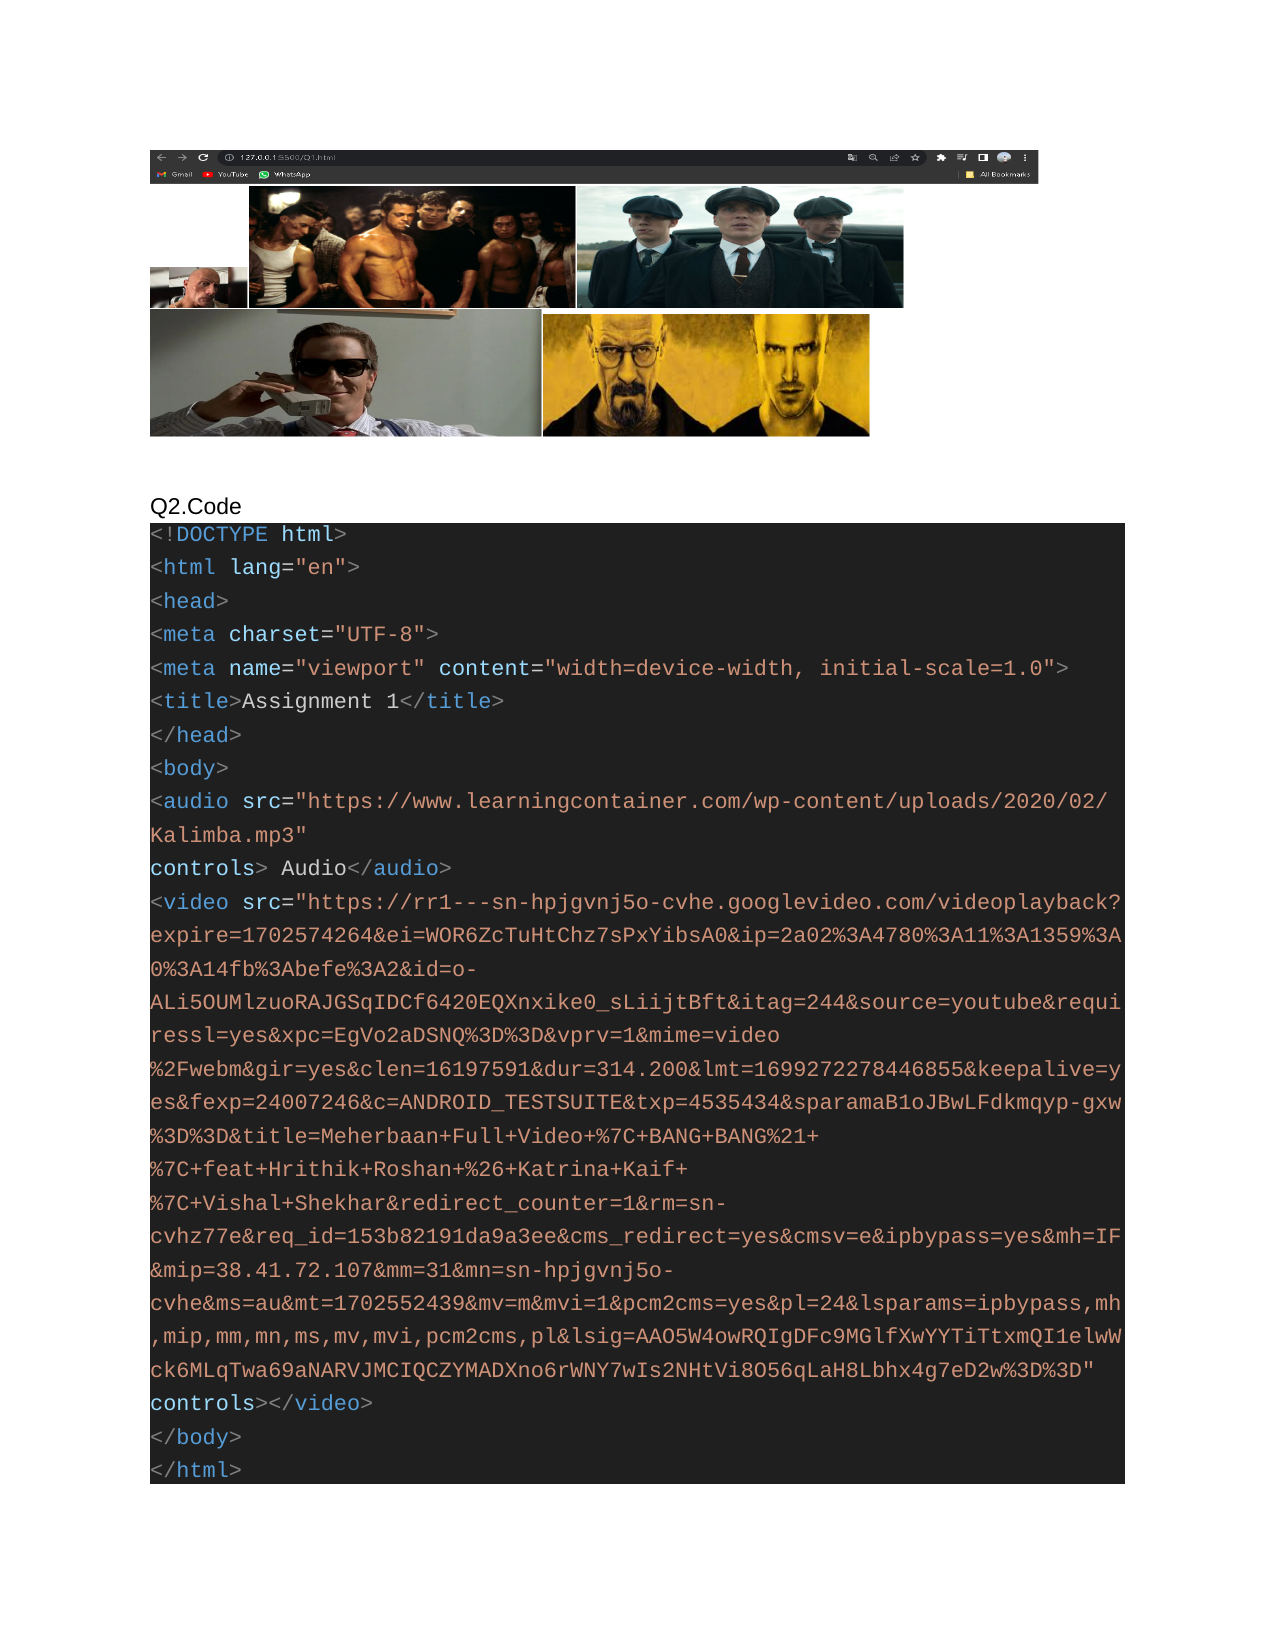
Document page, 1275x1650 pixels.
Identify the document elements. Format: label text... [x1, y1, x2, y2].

text </html> [150, 1459, 1125, 1484]
text </body> [150, 1426, 1125, 1451]
text <meta charset="UTF-8"> [150, 623, 1125, 648]
text <head> [150, 590, 1125, 615]
text <!DOCTYPE html> [150, 523, 1125, 548]
text <body> [150, 757, 1125, 782]
text <video src="https://rr1---sn-hpjgvnj5o-cvhe.googlevideo.com/videoplayback?expire=1702574264&ei=WOR6ZcTuHtChz7sPxYibsA0&ip=2a02%3A4780%3A11%3A1359%3A0%3A14fb%3Abefe%3A2&id=o-ALi5OUMlzuoRAJGSqIDCf6420EQXnxike0_sLiijtBft&itag=244&source=youtube&requiressl=yes&xpc=EgVo2aDSNQ%3D%3D&vprv=1&mime=video%2Fwebm&gir=yes&clen=16197591&dur=314.200&lmt=1699272278446855&keepalive=yes&fexp=24007246&c=ANDROID_TESTSUITE&txp=4535434&sparamaB1oJBwLFdkmqyp-gxw%3D%3D&title=Meherbaan+Full+Video+%7C+BANG+BANG%21+%7C+feat+Hrithik+Roshan+%26+Katrina+Kaif+%7C+Vishal+Shekhar&redirect_counter=1&rm=sn-cvhz77e&req_id=153b82191da9a3ee&cms_redirect=yes&cmsv=e&ipbypass=yes&mh=IF&mip=38.41.72.107&mm=31&mn=sn-hpjgvnj5o-cvhe&ms=au&mt=1702552439&mv=m&mvi=1&pcm2cms=yes&pl=24&lsparams=ipbypass,mh,mip,mm,mn,ms,mv,mvi,pcm2cms,pl&lsig=AAO5W4owRQIgDFc9MGlfXwYYTiTtxmQI1elwWck6MLqTwa69aNARVJMCIQCZYMADXno6rWNY7wIs2NHtVi8O56qLaH8Lbhx4g7eD2w%3D%3D" controls></video> [150, 891, 1125, 1417]
text <audio src="https://www.learningcontainer.com/wp-content/uploads/2020/02/Kalimba.mp3" [150, 791, 1125, 849]
text <meta name="viewport" content="width=device-width, initial-scale=1.0"> [150, 657, 1125, 682]
text </head> [150, 724, 1125, 748]
text <title>Assignment 1</title> [150, 690, 1125, 715]
text controls> Audio</audio> [150, 857, 1125, 882]
text <html lang="en"> [150, 557, 1125, 581]
picture [150, 150, 1039, 489]
text Q2.Code [150, 493, 1125, 519]
